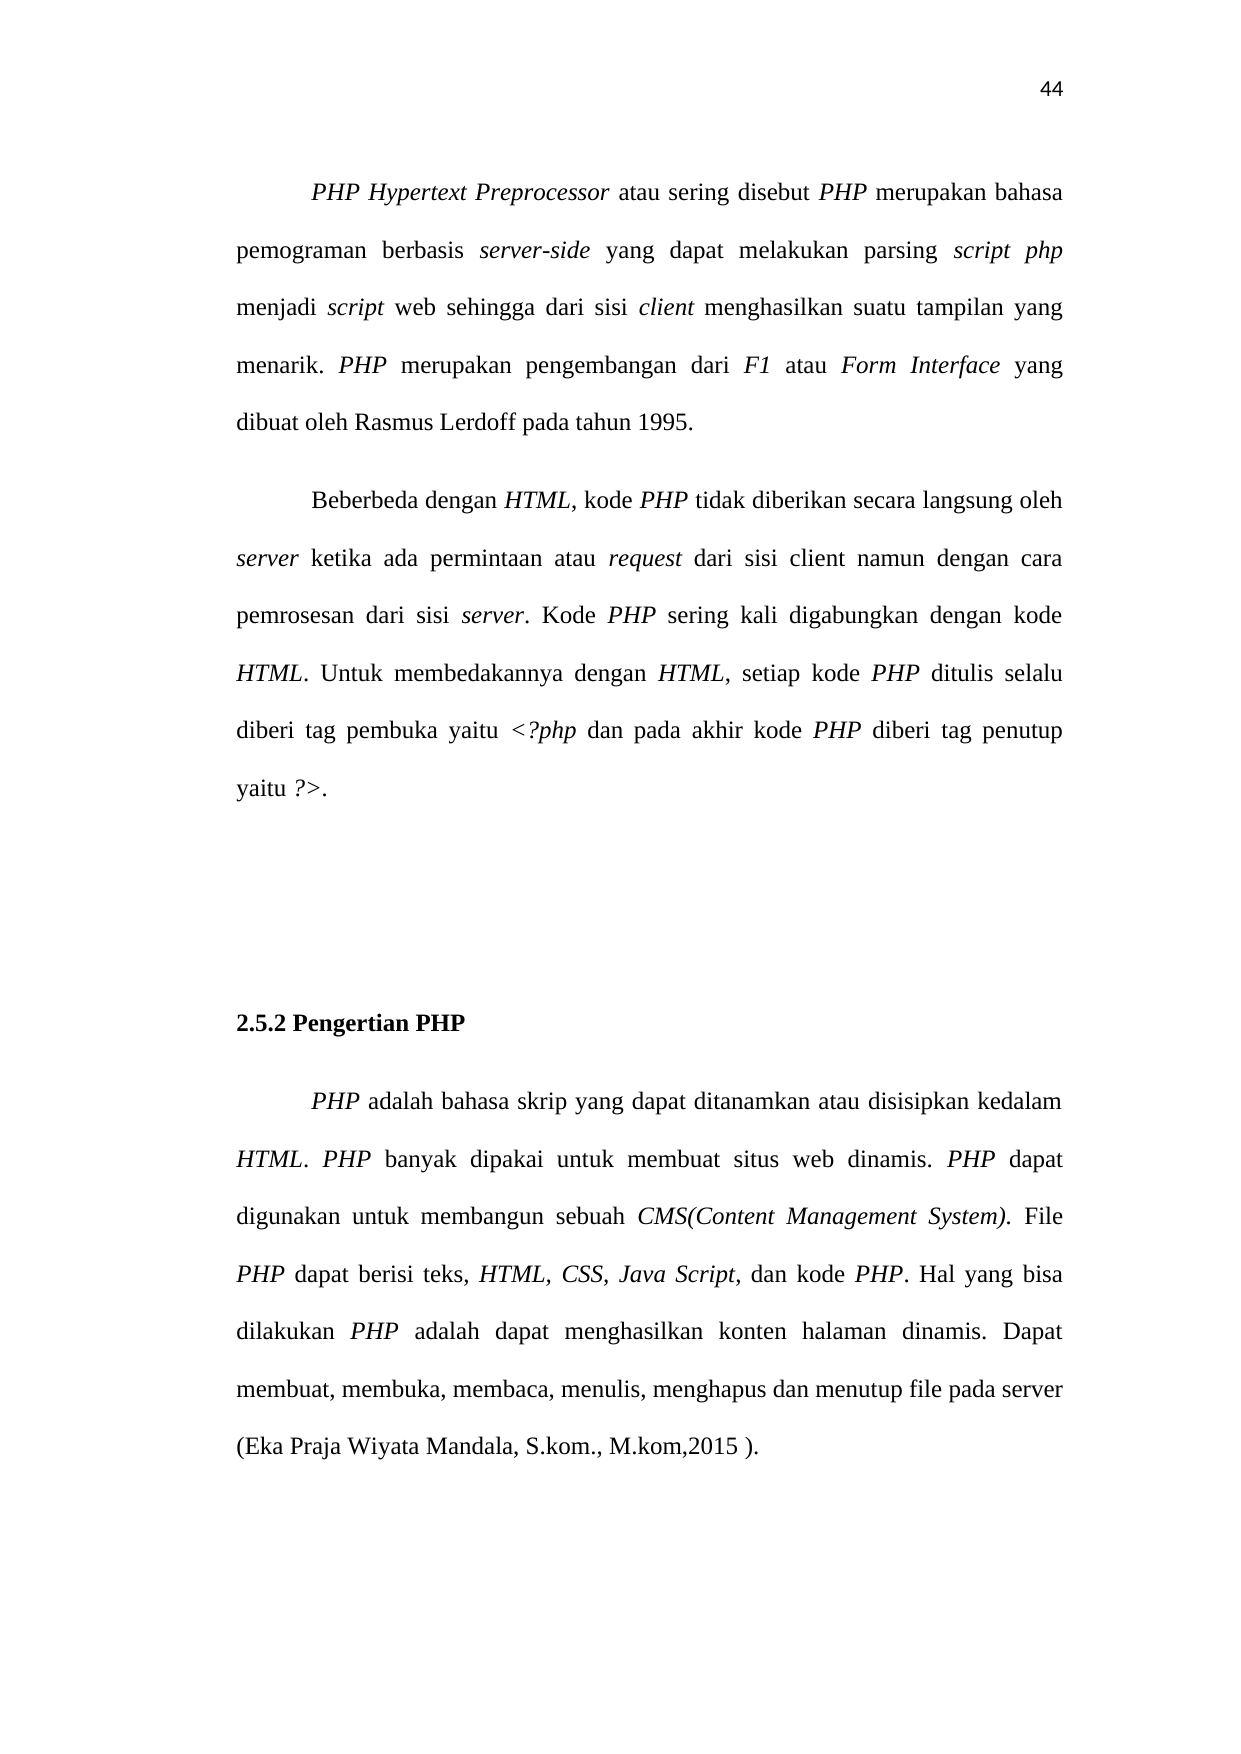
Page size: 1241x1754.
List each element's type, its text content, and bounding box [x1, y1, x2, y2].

text 2.5.2 Pengertian PHP [236, 1008, 1063, 1037]
text PHP Hypertext Preprocessor atau sering disebut PHP merupakan bahasa pemograman berbasis server-side yang dapat melakukan parsing script php menjadi script web sehingga dari sisi client menghasilkan suatu tampilan yang menarik. PHP merupakan pengembangan dari F1 atau Form Interface yang dibuat oleh Rasmus Lerdoff pada tahun 1995. [236, 177, 1063, 436]
text Beberbeda dengan HTML, kode PHP tidak diberikan secara langsung oleh server ketika ada permintaan atau request dari sisi client namun dengan cara pemrosesan dari sisi server. Kode PHP sering kali digabungkan dengan kode HTML. Untuk membedakannya dengan HTML, setiap kode PHP ditulis selalu diberi tag pembuka yaitu <?php dan pada akhir kode PHP diberi tag penutup yaitu ?>. [236, 486, 1063, 802]
text PHP adalah bahasa skrip yang dapat ditanamkan atau disisipkan kedalam HTML. PHP banyak dipakai untuk membuat situs web dinamis. PHP dapat digunakan untuk membangun sebuah CMS(Content Management System). File PHP dapat berisi teks, HTML, CSS, Java Script, dan kode PHP. Hal yang bisa dilakukan PHP adalah dapat menghasilkan konten halaman dinamis. Dapat membuat, membuka, membaca, menulis, menghapus dan menutup file pada server (Eka Praja Wiyata Mandala, S.kom., M.kom,2015 ). [236, 1086, 1063, 1460]
